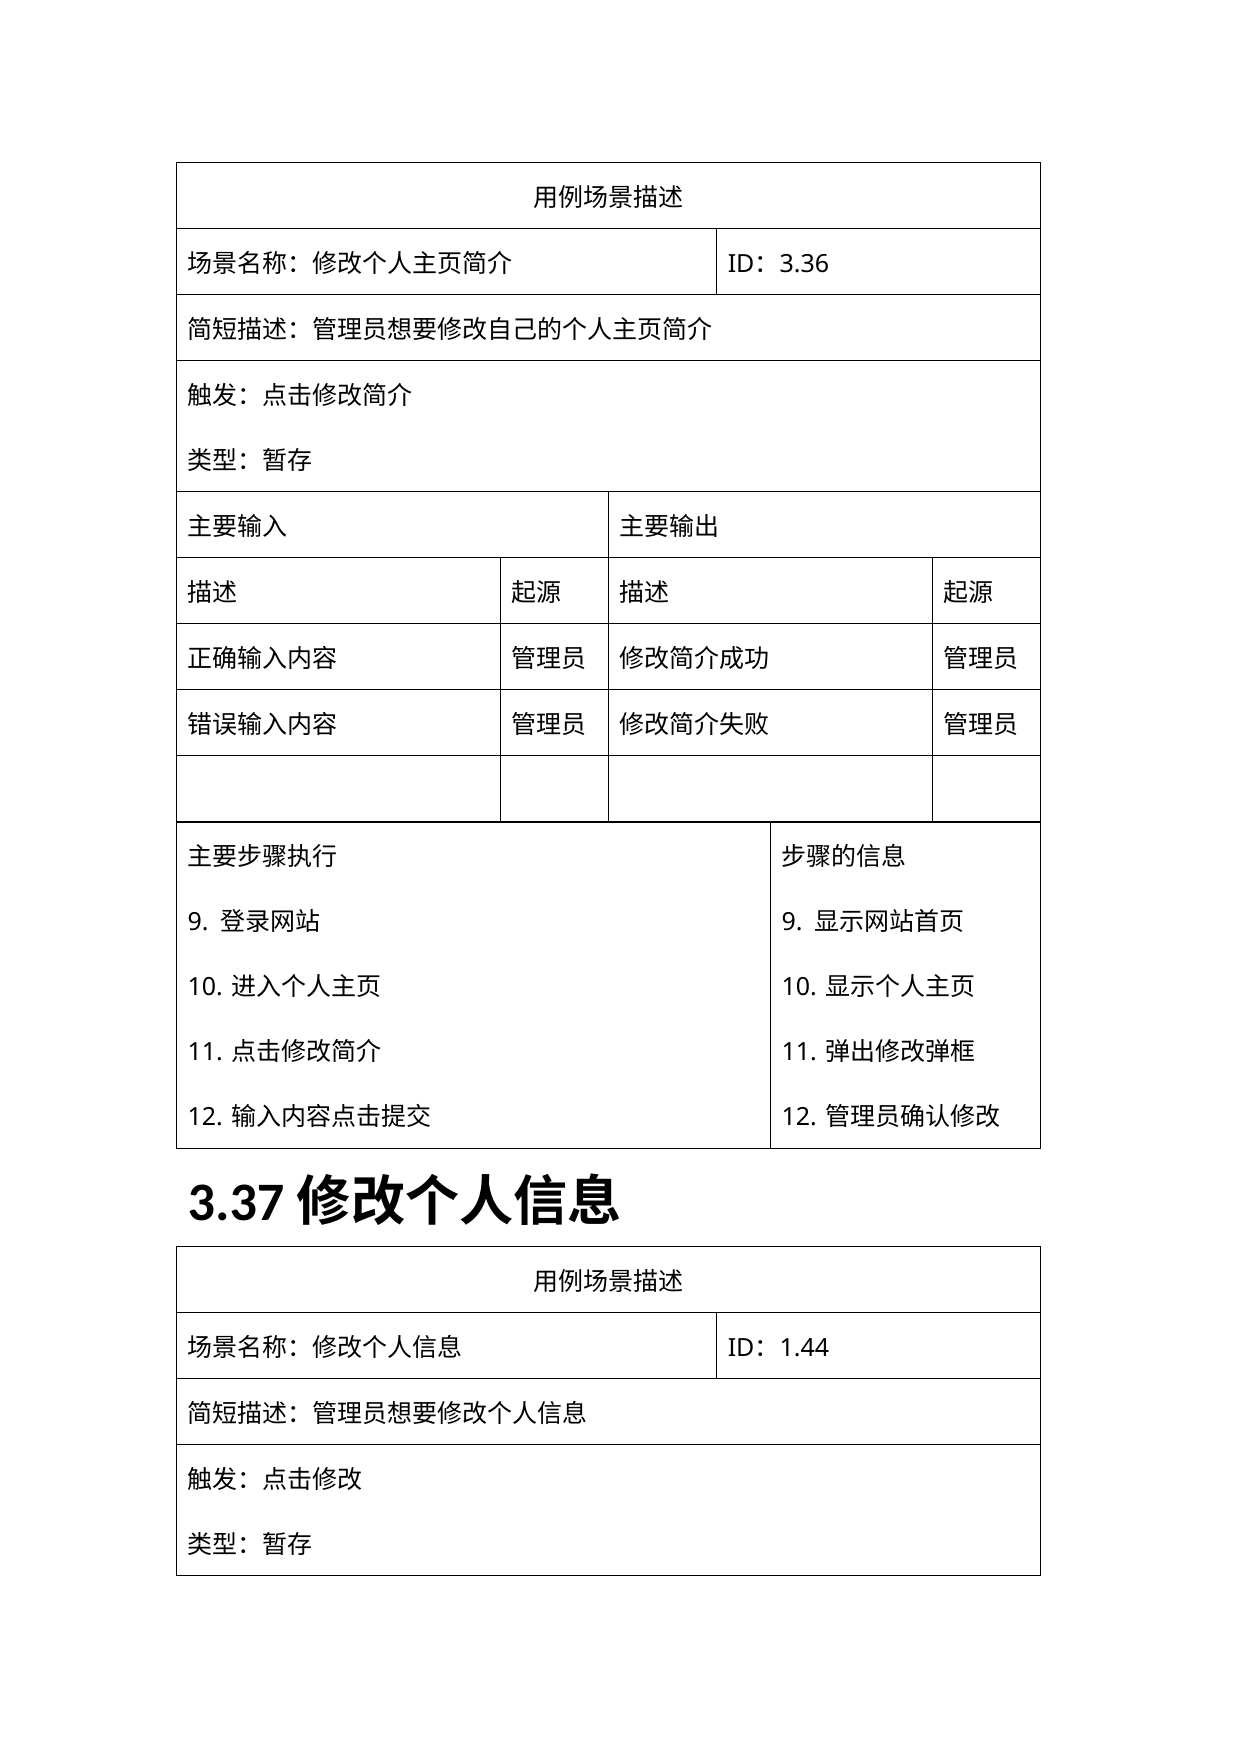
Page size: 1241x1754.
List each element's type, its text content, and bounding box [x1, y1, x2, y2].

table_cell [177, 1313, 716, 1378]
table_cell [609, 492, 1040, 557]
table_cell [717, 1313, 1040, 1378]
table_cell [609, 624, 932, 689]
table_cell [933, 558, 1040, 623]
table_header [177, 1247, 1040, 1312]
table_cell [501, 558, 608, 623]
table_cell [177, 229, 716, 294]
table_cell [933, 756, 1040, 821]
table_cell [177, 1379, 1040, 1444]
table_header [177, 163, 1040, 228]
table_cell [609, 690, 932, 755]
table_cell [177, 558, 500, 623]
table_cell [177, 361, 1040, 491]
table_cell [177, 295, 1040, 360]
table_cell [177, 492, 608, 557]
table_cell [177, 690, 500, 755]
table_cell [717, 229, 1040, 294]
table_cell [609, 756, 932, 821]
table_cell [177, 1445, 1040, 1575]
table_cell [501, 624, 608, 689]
text 3.37 修改个人信息 [187, 1148, 1053, 1246]
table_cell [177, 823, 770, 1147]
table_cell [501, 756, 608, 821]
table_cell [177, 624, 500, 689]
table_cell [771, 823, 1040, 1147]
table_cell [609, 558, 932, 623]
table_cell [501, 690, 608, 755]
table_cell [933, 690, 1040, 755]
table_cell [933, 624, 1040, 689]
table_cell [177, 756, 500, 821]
